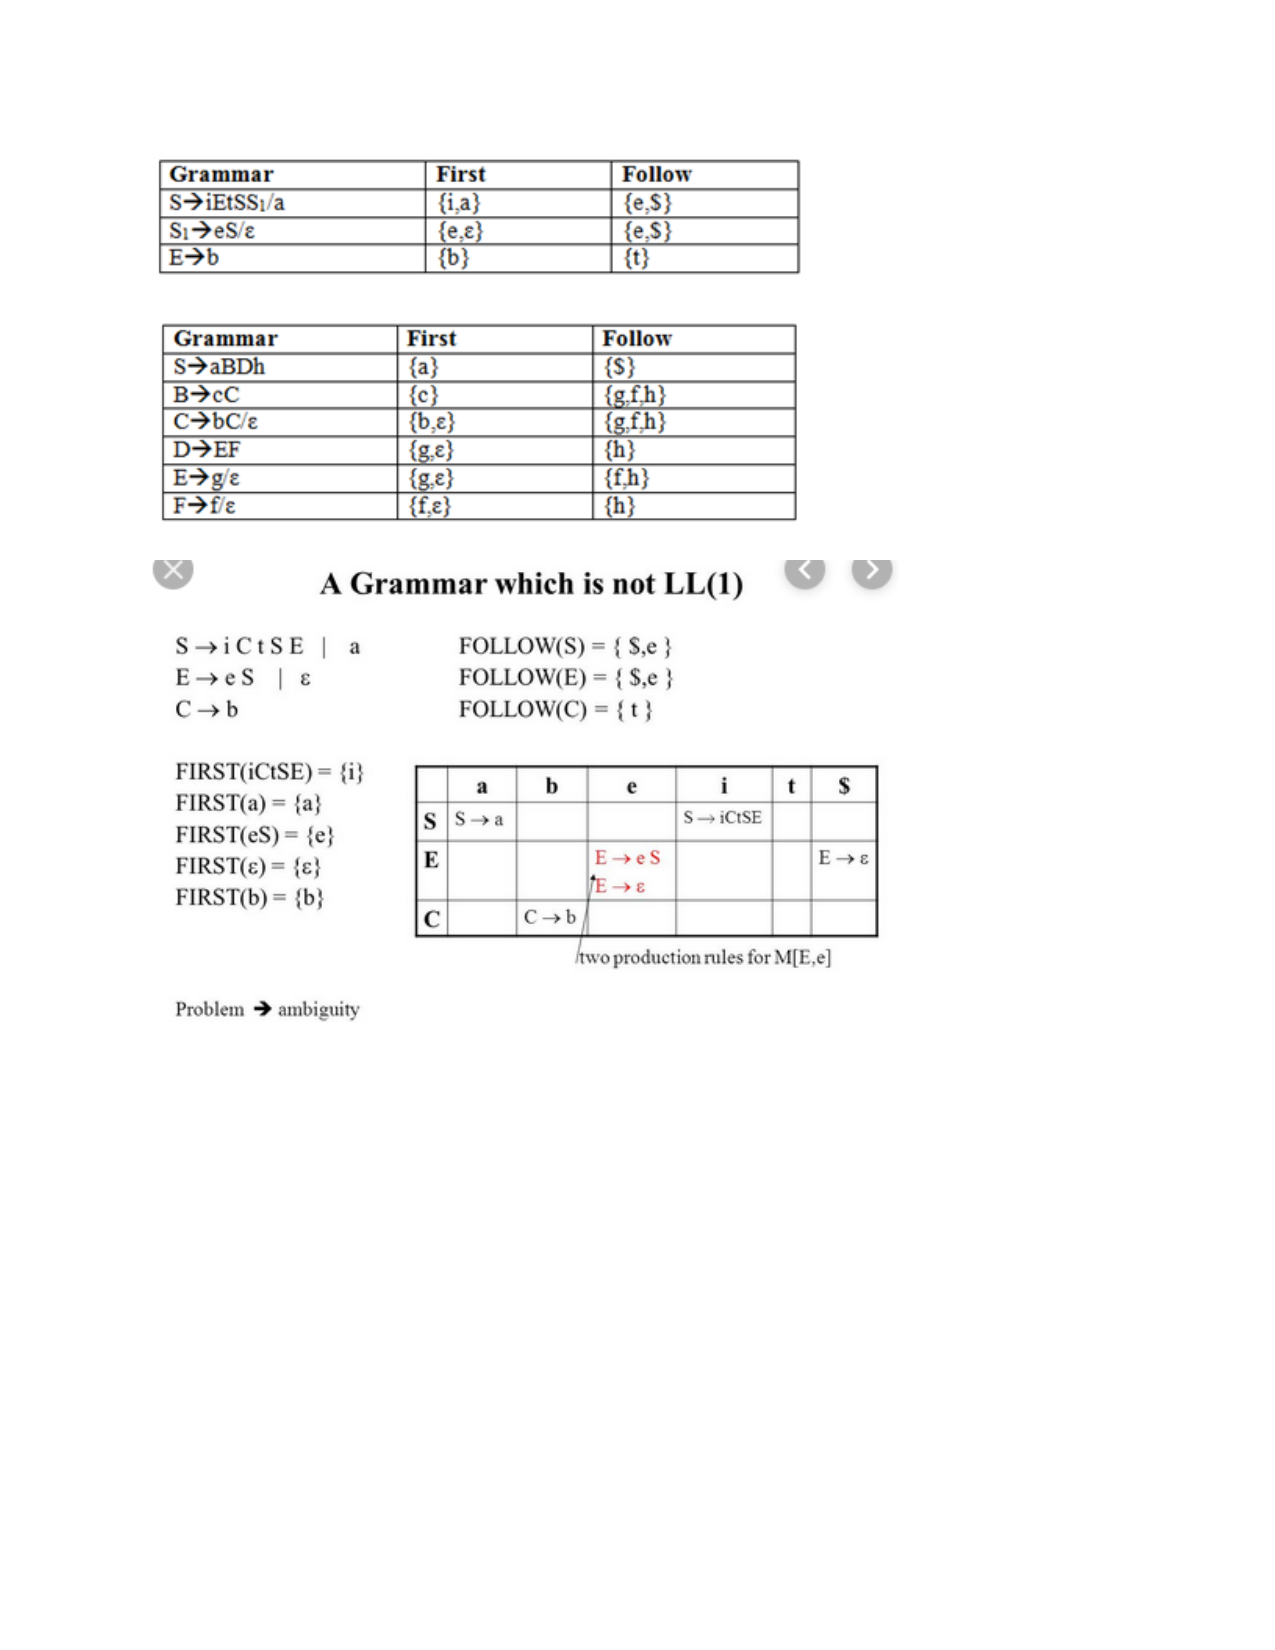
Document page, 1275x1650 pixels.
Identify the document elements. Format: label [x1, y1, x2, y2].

picture [150, 560, 899, 1023]
picture [150, 150, 813, 289]
picture [150, 313, 811, 536]
